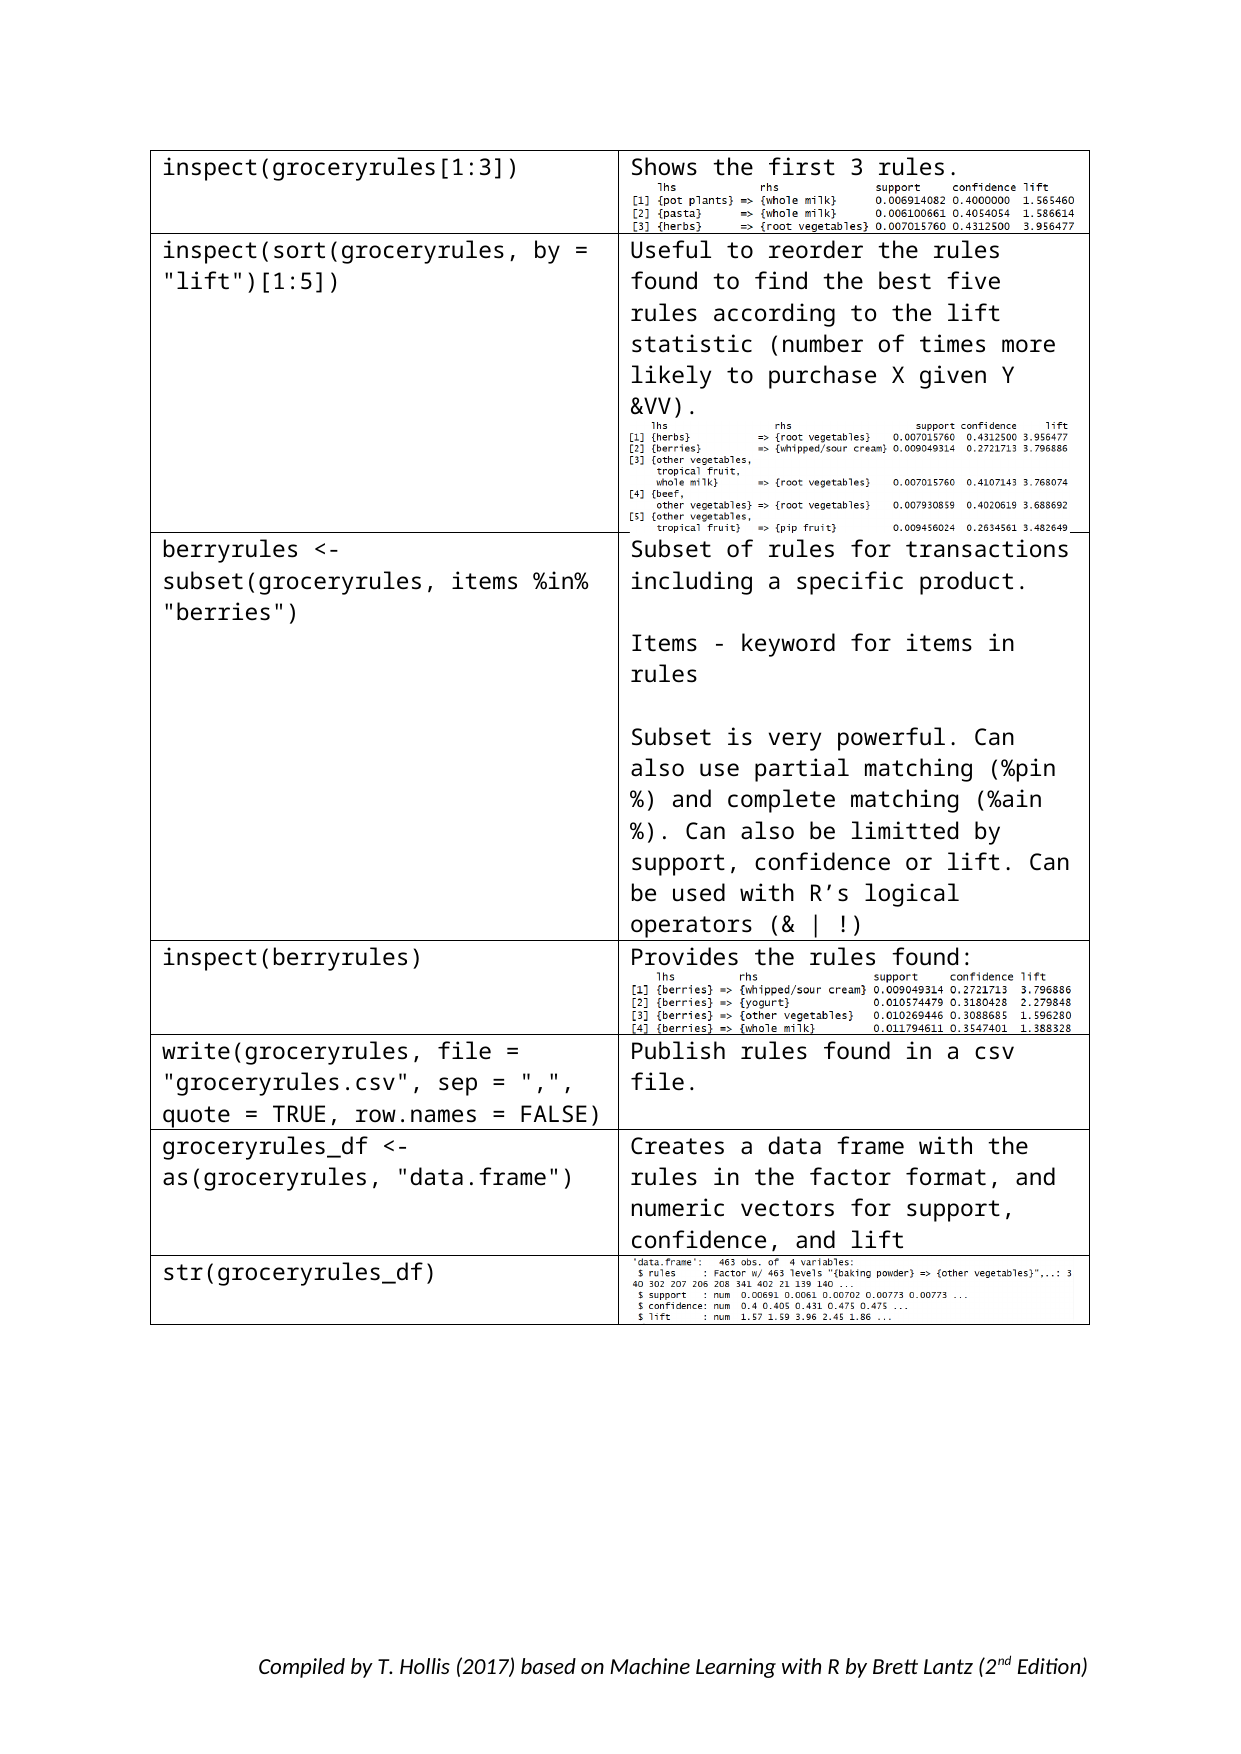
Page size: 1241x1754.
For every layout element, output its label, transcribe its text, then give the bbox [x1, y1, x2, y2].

table_cell Shows the first 3 rules. [619, 151, 1089, 233]
picture [629, 971, 1074, 1034]
table_cell Creates a data frame with the rules in the factor format, and numeric vectors for support, confidence, and lift [619, 1130, 1089, 1255]
table_cell inspect(berryrules) [151, 941, 618, 1034]
picture [629, 182, 1079, 233]
table_cell Useful to reorder the rules found to find the best five rules according to the lift statistic (number of times more likely to purchase X given Y &VV). [619, 234, 1089, 532]
table_cell Subset of rules for transactions including a specific product. Items - keyword for items in rules Subset is very powerful. Can also use partial matching (%pin%) and complete matching (%ain%). Can also be limitted by support, confidence or lift. Can be used with R’s logical operators (& | !) [619, 533, 1089, 939]
table_cell Publish rules found in a csv file. [619, 1035, 1089, 1129]
table_cell berryrules <- subset(groceryrules, items %in% "berries") [151, 533, 618, 939]
table_cell inspect(sort(groceryrules, by = "lift")[1:5]) [151, 234, 618, 532]
table_cell str(groceryrules_df) [151, 1256, 618, 1324]
picture [629, 421, 1070, 533]
table_cell write(groceryrules, file = "groceryrules.csv", sep = ",", quote = TRUE, row.names = FALSE) [151, 1035, 618, 1129]
table_cell [619, 1256, 629, 1324]
table_cell [1074, 1256, 1089, 1324]
table_cell groceryrules_df <- as(groceryrules, "data.frame") [151, 1130, 618, 1255]
table_cell inspect(groceryrules[1:3]) [151, 151, 618, 233]
table_cell Provides the rules found: [619, 941, 1089, 1034]
picture [629, 1256, 1074, 1324]
